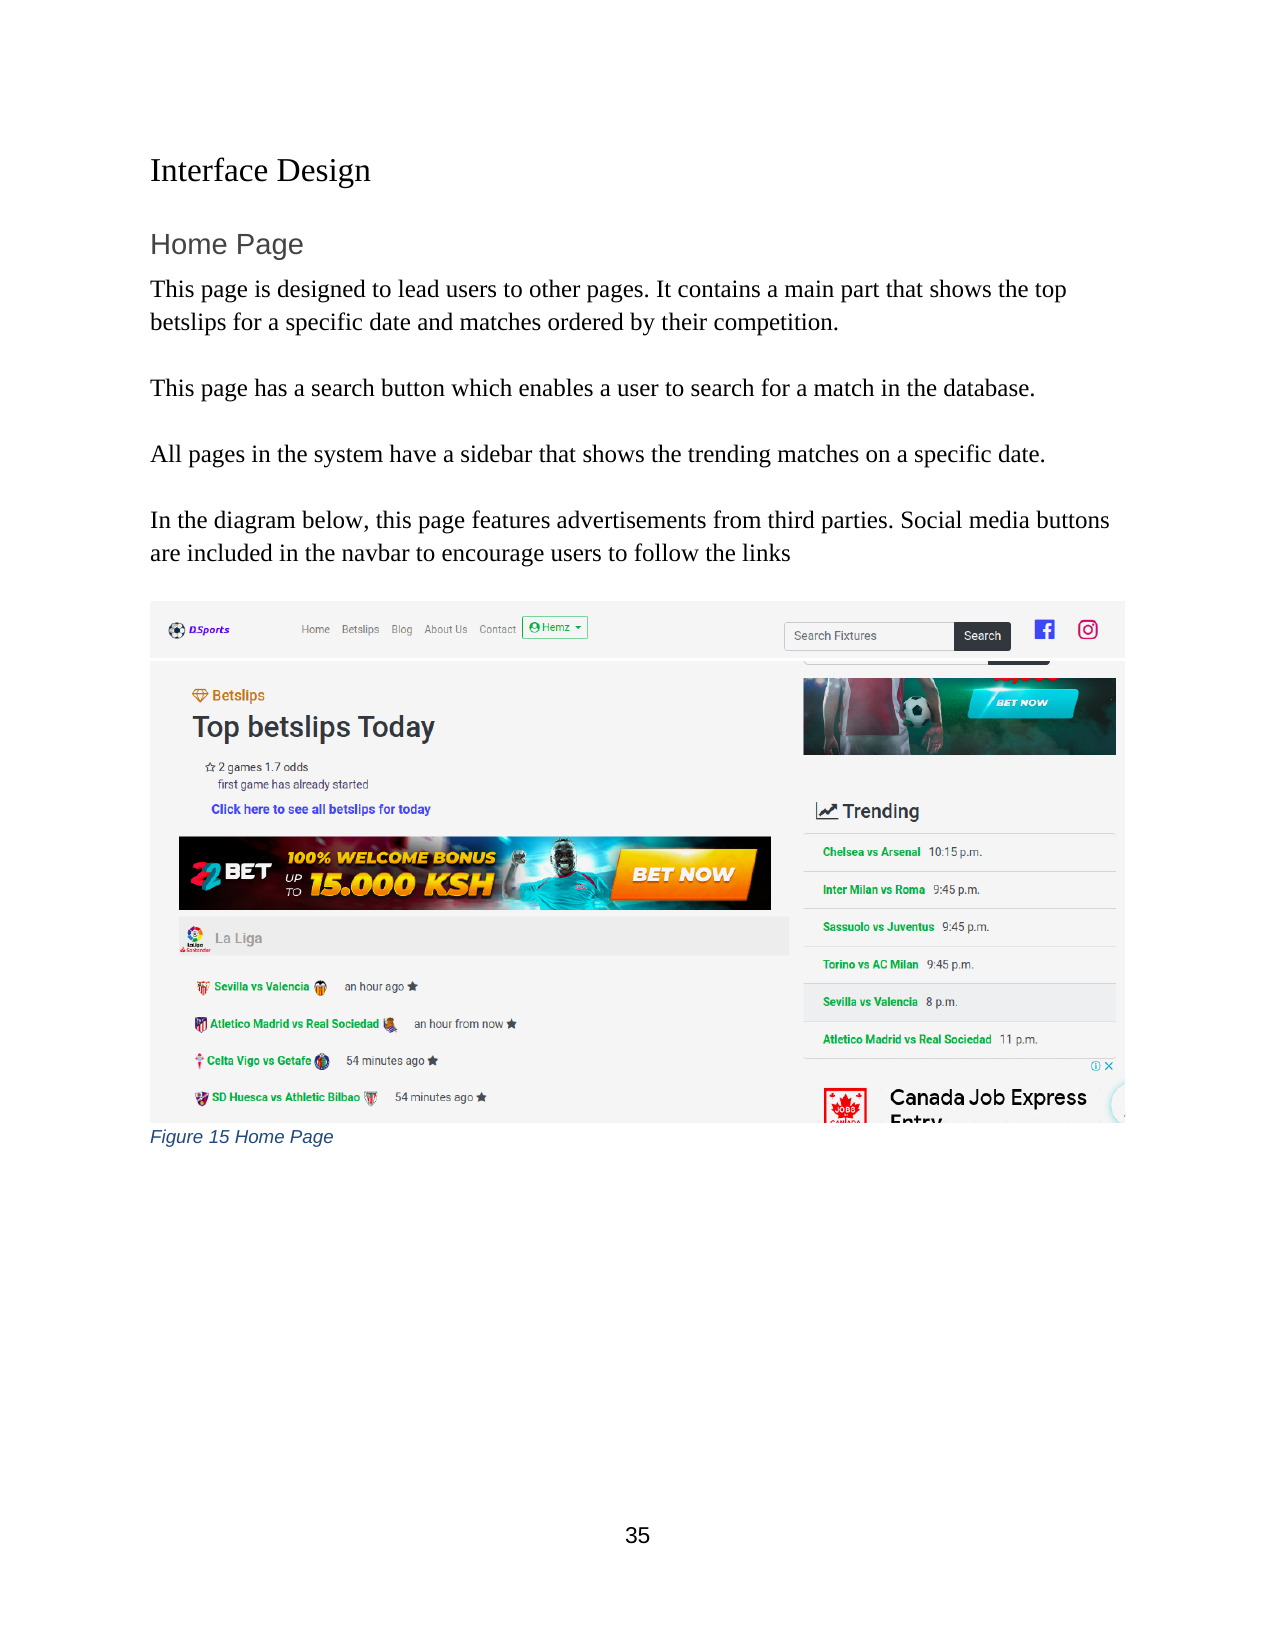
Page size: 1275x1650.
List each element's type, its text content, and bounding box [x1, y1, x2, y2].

picture [150, 601, 1125, 658]
text This page has a search button which enables a user to search for a match in the database. [150, 373, 1125, 402]
picture [150, 661, 1125, 1123]
text This page is designed to lead users to other pages. It contains a main part that shows the top betslips for a specific date and matches ordered by their competition. [150, 274, 1125, 336]
subtitle Interface Design [150, 150, 1125, 188]
text In the diagram below, this page features advertisements from third parties. Social media buttons are included in the navbar to encourage users to follow the links [150, 505, 1125, 567]
text Figure 15 Home Page [150, 1126, 1125, 1148]
subtitle Home Page [150, 227, 1125, 261]
text All pages in the system have a sidebar that shows the trending matches on a specific date. [150, 439, 1125, 468]
